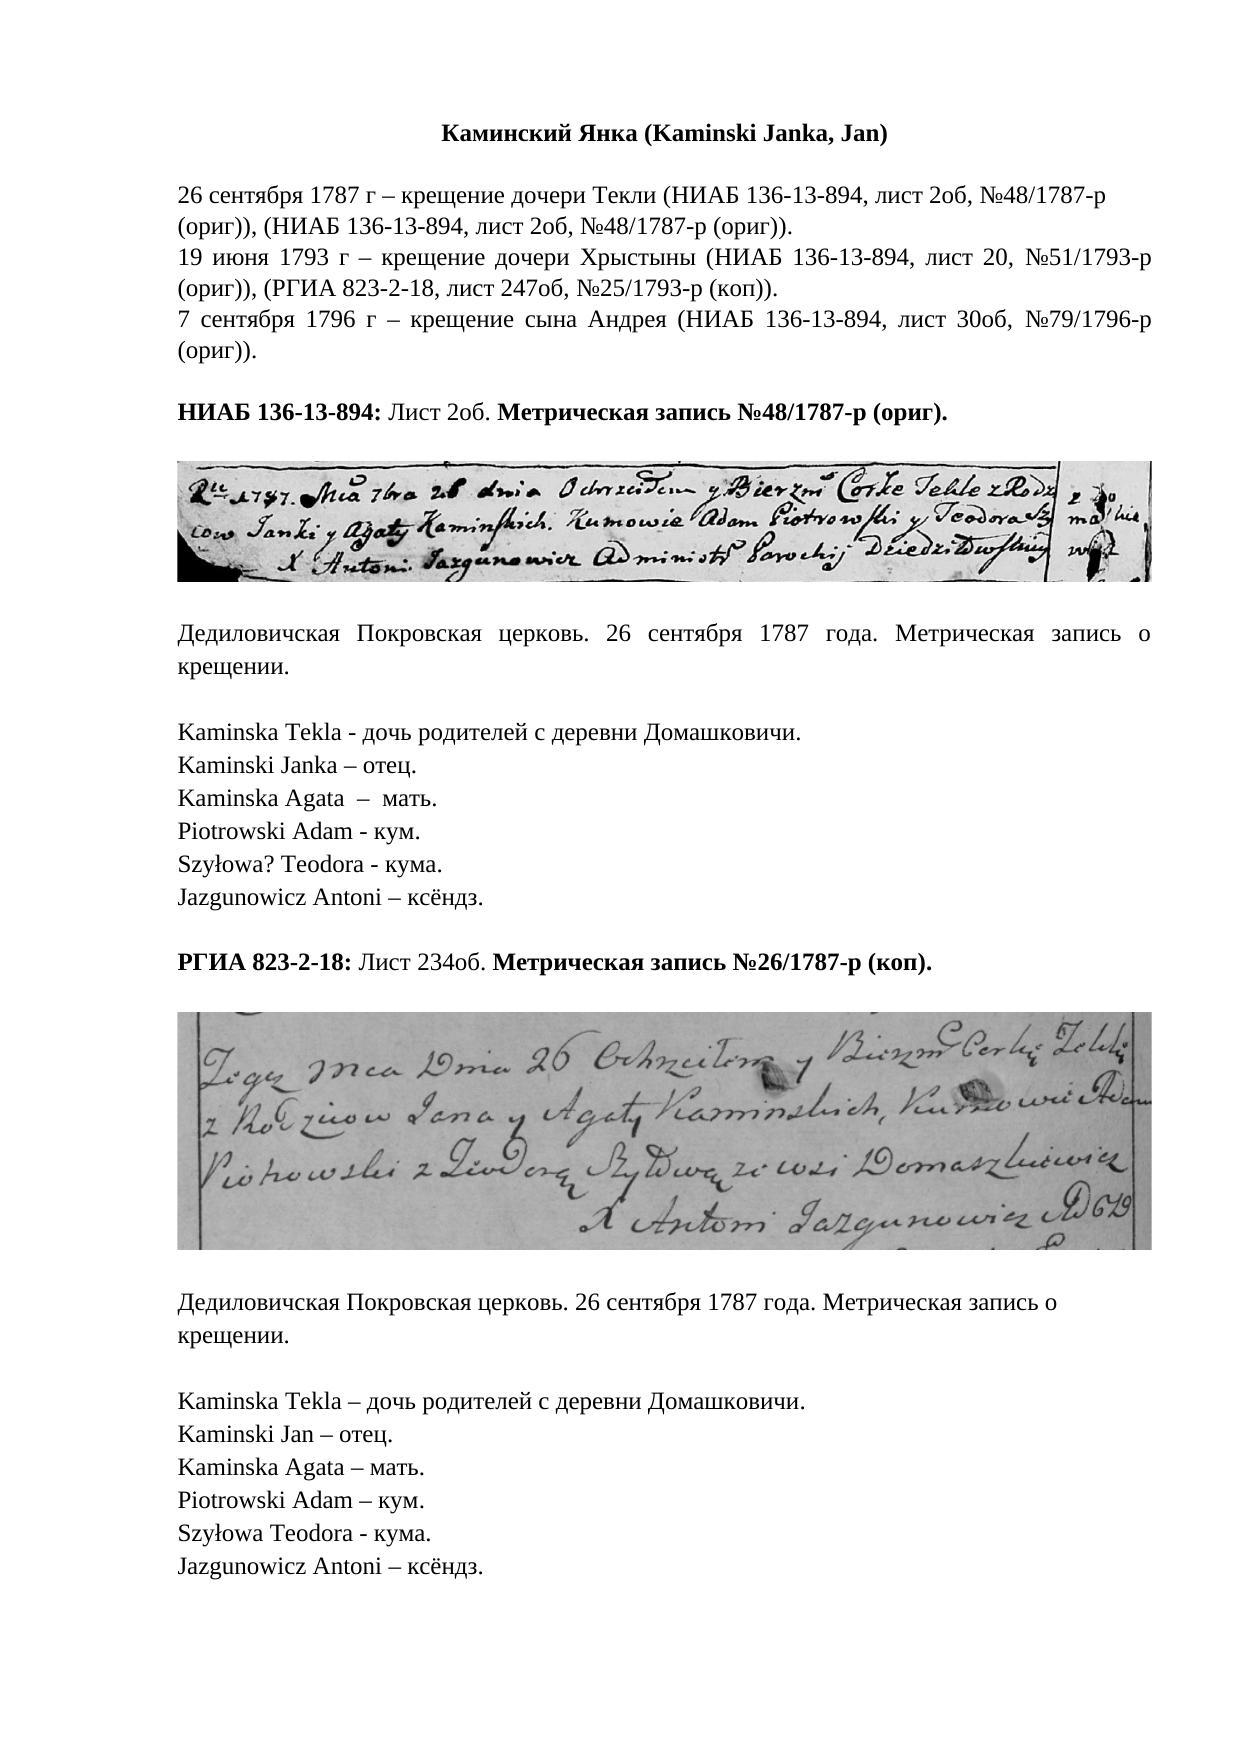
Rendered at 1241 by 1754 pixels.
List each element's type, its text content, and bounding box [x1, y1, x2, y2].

text Дедиловичская Покровская церковь. 26 сентября 1787 года. Метрическая запись о крещении. [177, 1287, 1152, 1349]
text Piotrowski Adam - кум. [177, 816, 1152, 845]
text Kaminska Agata – мать. [177, 1452, 1152, 1481]
text Каминский Янка (Kaminski Janka, Jan) [177, 118, 1152, 147]
text Дедиловичская Покровская церковь. 26 сентября 1787 года. Метрическая запись о крещении. [177, 618, 1152, 680]
text 26 сентября 1787 г – крещение дочери Текли (НИАБ 136-13-894, лист 2об, №48/1787-р (ориг)), (НИАБ 136-13-894, лист 2об, №48/1787-р (ориг)). [177, 180, 1152, 240]
text НИАБ 136-13-894: Лист 2об. Метрическая запись №48/1787-р (ориг). [177, 397, 1152, 426]
text Kaminski Jan – отец. [177, 1419, 1152, 1448]
text Kaminska Tekla – дочь родителей с деревни Домашковичи. [177, 1386, 1152, 1415]
text Piotrowski Adam – кум. [177, 1485, 1152, 1514]
text 19 июня 1793 г – крещение дочери Хрыстыны (НИАБ 136-13-894, лист 20, №51/1793-р (ориг)), (РГИА 823-2-18, лист 247об, №25/1793-р (коп)). [177, 242, 1152, 302]
text 7 сентября 1796 г – крещение сына Андрея (НИАБ 136-13-894, лист 30об, №79/1796-р (ориг)). [177, 304, 1152, 364]
picture [177, 461, 1152, 582]
text Jazgunowicz Antoni – ксёндз. [177, 882, 1152, 911]
text Kaminski Janka – отец. [177, 750, 1152, 779]
text Kaminska Agata – мать. [177, 783, 1152, 812]
text Kaminska Tekla - дочь родителей с деревни Домашковичи. [177, 717, 1152, 746]
text Szyłowa? Teodora - кума. [177, 849, 1152, 878]
text Jazgunowicz Antoni – ксёндз. [177, 1551, 1152, 1580]
picture [177, 1012, 1152, 1250]
text Szyłowa Teodora - кума. [177, 1518, 1152, 1547]
text РГИА 823-2-18: Лист 234об. Метрическая запись №26/1787-р (коп). [177, 947, 1152, 975]
